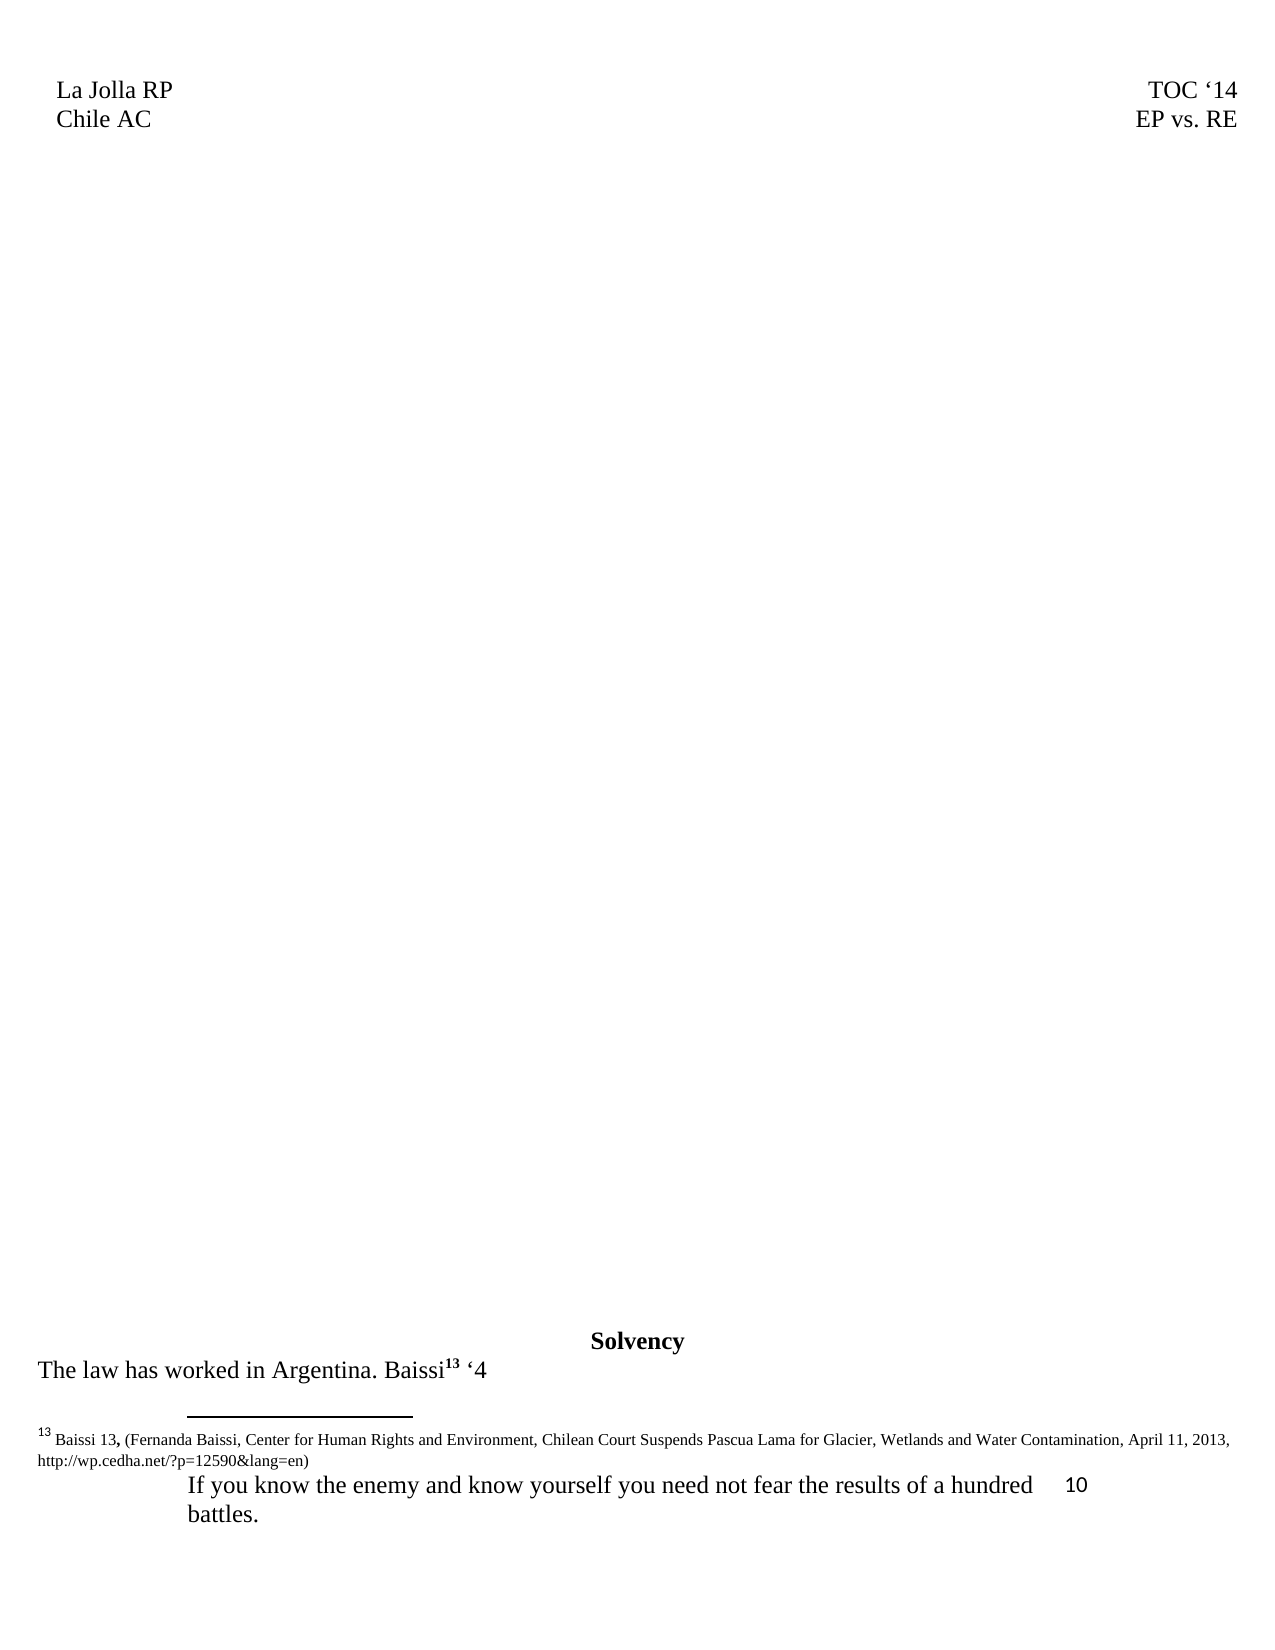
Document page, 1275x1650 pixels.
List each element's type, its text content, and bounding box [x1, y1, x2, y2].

text The law has worked in Argentina. Baissi ‘4 [37, 1355, 1237, 1384]
subtitle Solvency [37, 1326, 1237, 1355]
